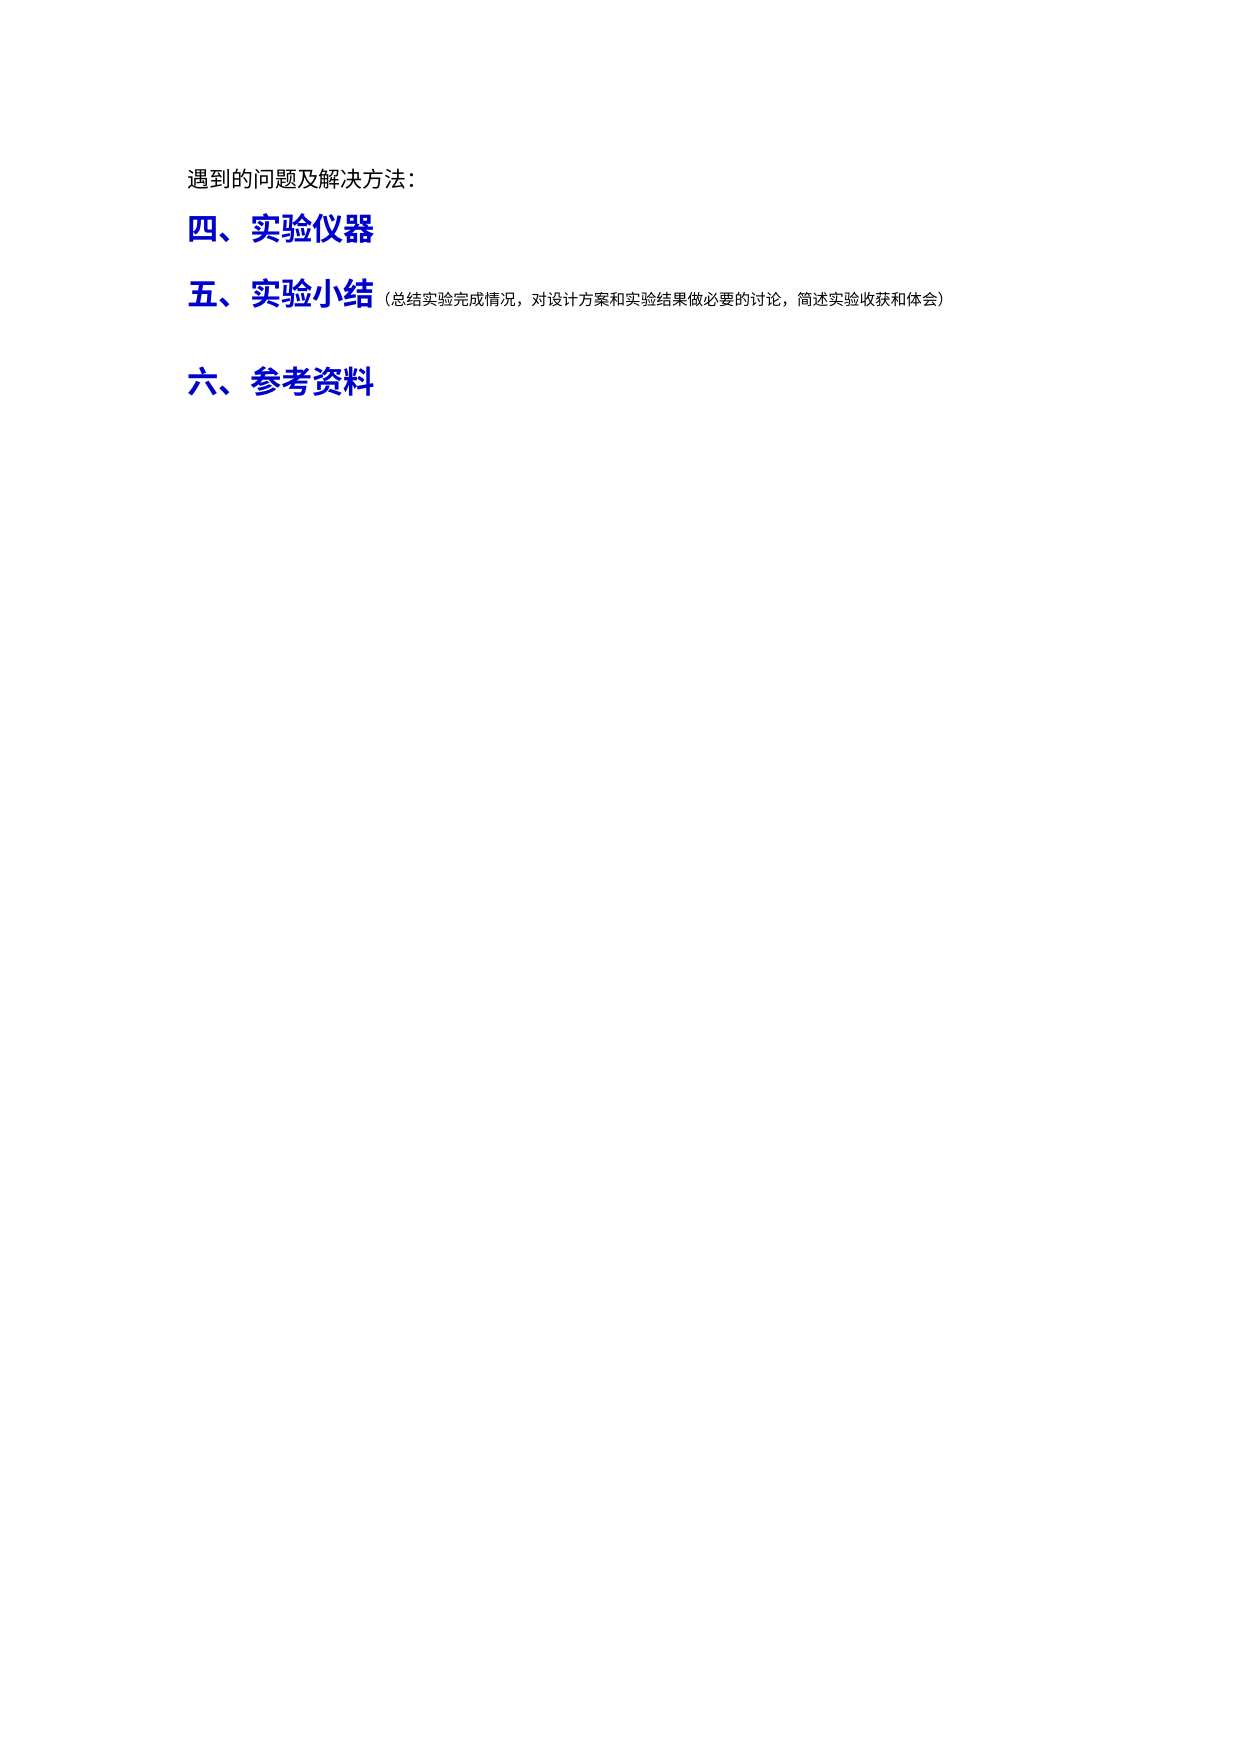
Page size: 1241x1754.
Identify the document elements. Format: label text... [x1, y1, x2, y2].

text 五、实验小结（总结实验完成情况，对设计方案和实验结果做必要的讨论，简述实验收获和体会） [187, 259, 1053, 324]
list 遇到的问题及解决方法： [187, 162, 1053, 194]
list 四、实验仪器 [187, 194, 1053, 259]
text 六、参考资料 [187, 347, 1053, 412]
